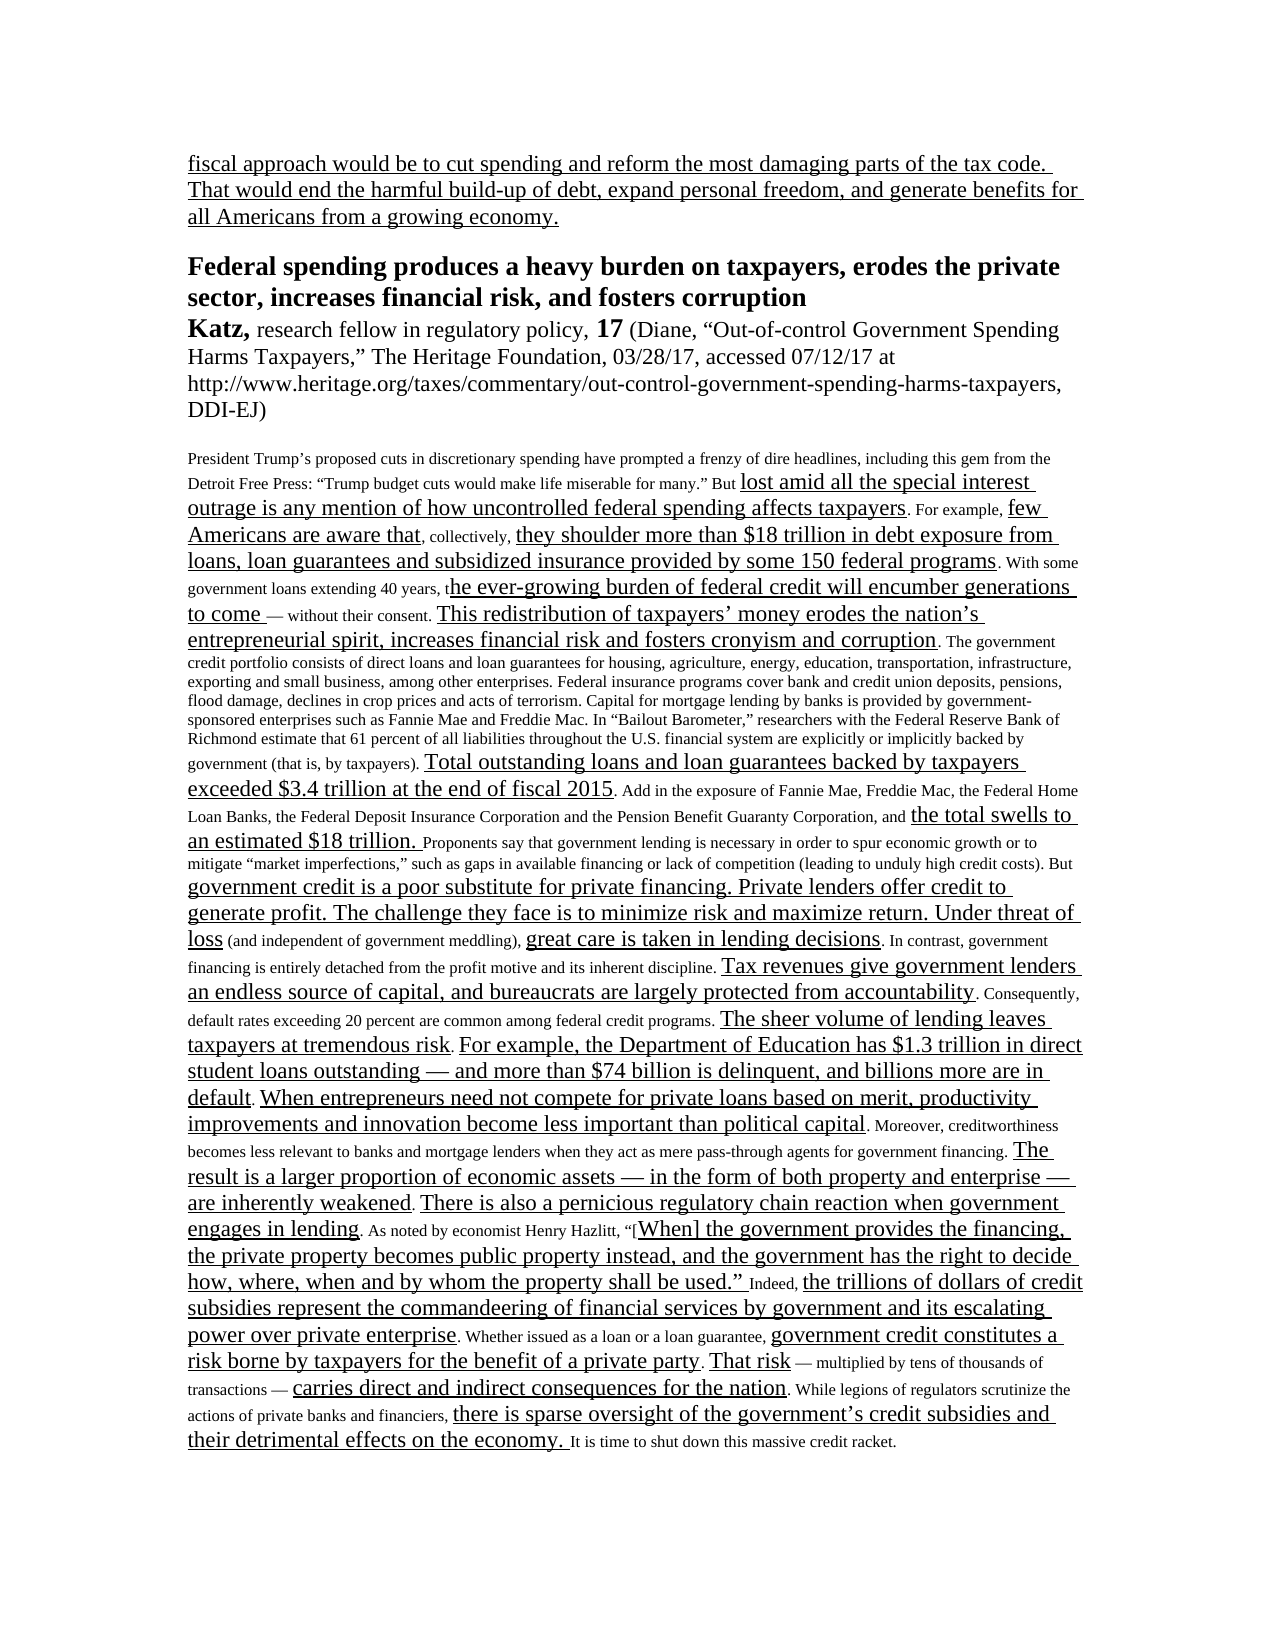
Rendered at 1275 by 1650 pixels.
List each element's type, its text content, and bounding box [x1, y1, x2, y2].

subtitle Federal spending produces a heavy burden on taxpayers, erodes the private sector, increases financial risk, and fosters corruption [187, 250, 1087, 312]
text Katz, research fellow in regulatory policy, 17 (Diane, “Out-of-control Government Spending Harms Taxpayers,” The Heritage Foundation, 03/28/17, accessed 07/12/17 at http://www.heritage.org/taxes/commentary/out-control-government-spending-harms-taxpayers, DDI-EJ) [187, 312, 1087, 422]
text President Trump’s proposed cuts in discretionary spending have prompted a frenzy of dire headlines, including this gem from the Detroit Free Press: “Trump budget cuts would make life miserable for many.” But lost amid all the special interest outrage is any mention of how uncontrolled federal spending affects taxpayers. For example, few Americans are aware that, collectively, they shoulder more than $18 trillion in debt exposure from loans, loan guarantees and subsidized insurance provided by some 150 federal programs. With some government loans extending 40 years, the ever-growing burden of federal credit will encumber generations to come — without their consent. This redistribution of taxpayers’ money erodes the nation’s entrepreneurial spirit, increases financial risk and fosters cronyism and corruption. The government credit portfolio consists of direct loans and loan guarantees for housing, agriculture, energy, education, transportation, infrastructure, exporting and small business, among other enterprises. Federal insurance programs cover bank and credit union deposits, pensions, flood damage, declines in crop prices and acts of terrorism. Capital for mortgage lending by banks is provided by government-sponsored enterprises such as Fannie Mae and Freddie Mac. In “Bailout Barometer,” researchers with the Federal Reserve Bank of Richmond estimate that 61 percent of all liabilities throughout the U.S. financial system are explicitly or implicitly backed by government (that is, by taxpayers). Total outstanding loans and loan guarantees backed by taxpayers exceeded $3.4 trillion at the end of fiscal 2015. Add in the exposure of Fannie Mae, Freddie Mac, the Federal Home Loan Banks, the Federal Deposit Insurance Corporation and the Pension Benefit Guaranty Corporation, and the total swells to an estimated $18 trillion. Proponents say that government lending is necessary in order to spur economic growth or to mitigate “market imperfections,” such as gaps in available financing or lack of competition (leading to unduly high credit costs). But government credit is a poor substitute for private financing. Private lenders offer credit to generate profit. The challenge they face is to minimize risk and maximize return. Under threat of loss (and independent of government meddling), great care is taken in lending decisions. In contrast, government financing is entirely detached from the profit motive and its inherent discipline. Tax revenues give government lenders an endless source of capital, and bureaucrats are largely protected from accountability. Consequently, default rates exceeding 20 percent are common among federal credit programs. The sheer volume of lending leaves taxpayers at tremendous risk. For example, the Department of Education has $1.3 trillion in direct student loans outstanding — and more than $74 billion is delinquent, and billions more are in default. When entrepreneurs need not compete for private loans based on merit, productivity improvements and innovation become less important than political capital. Moreover, creditworthiness becomes less relevant to banks and mortgage lenders when they act as mere pass-through agents for government financing. The result is a larger proportion of economic assets — in the form of both property and enterprise — are inherently weakened. There is also a pernicious regulatory chain reaction when government engages in lending. As noted by economist Henry Hazlitt, “[When] the government provides the financing, the private property becomes public property instead, and the government has the right to decide how, where, when and by whom the property shall be used.” Indeed, the trillions of dollars of credit subsidies represent the commandeering of financial services by government and its escalating power over private enterprise. Whether issued as a loan or a loan guarantee, government credit constitutes a risk borne by taxpayers for the benefit of a private party. That risk — multiplied by tens of thousands of transactions — carries direct and indirect consequences for the nation. While legions of regulators scrutinize the actions of private banks and financiers, there is sparse oversight of the government’s credit subsidies and their detrimental effects on the economy. It is time to shut down this massive credit racket. [187, 449, 1087, 1453]
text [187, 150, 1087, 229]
